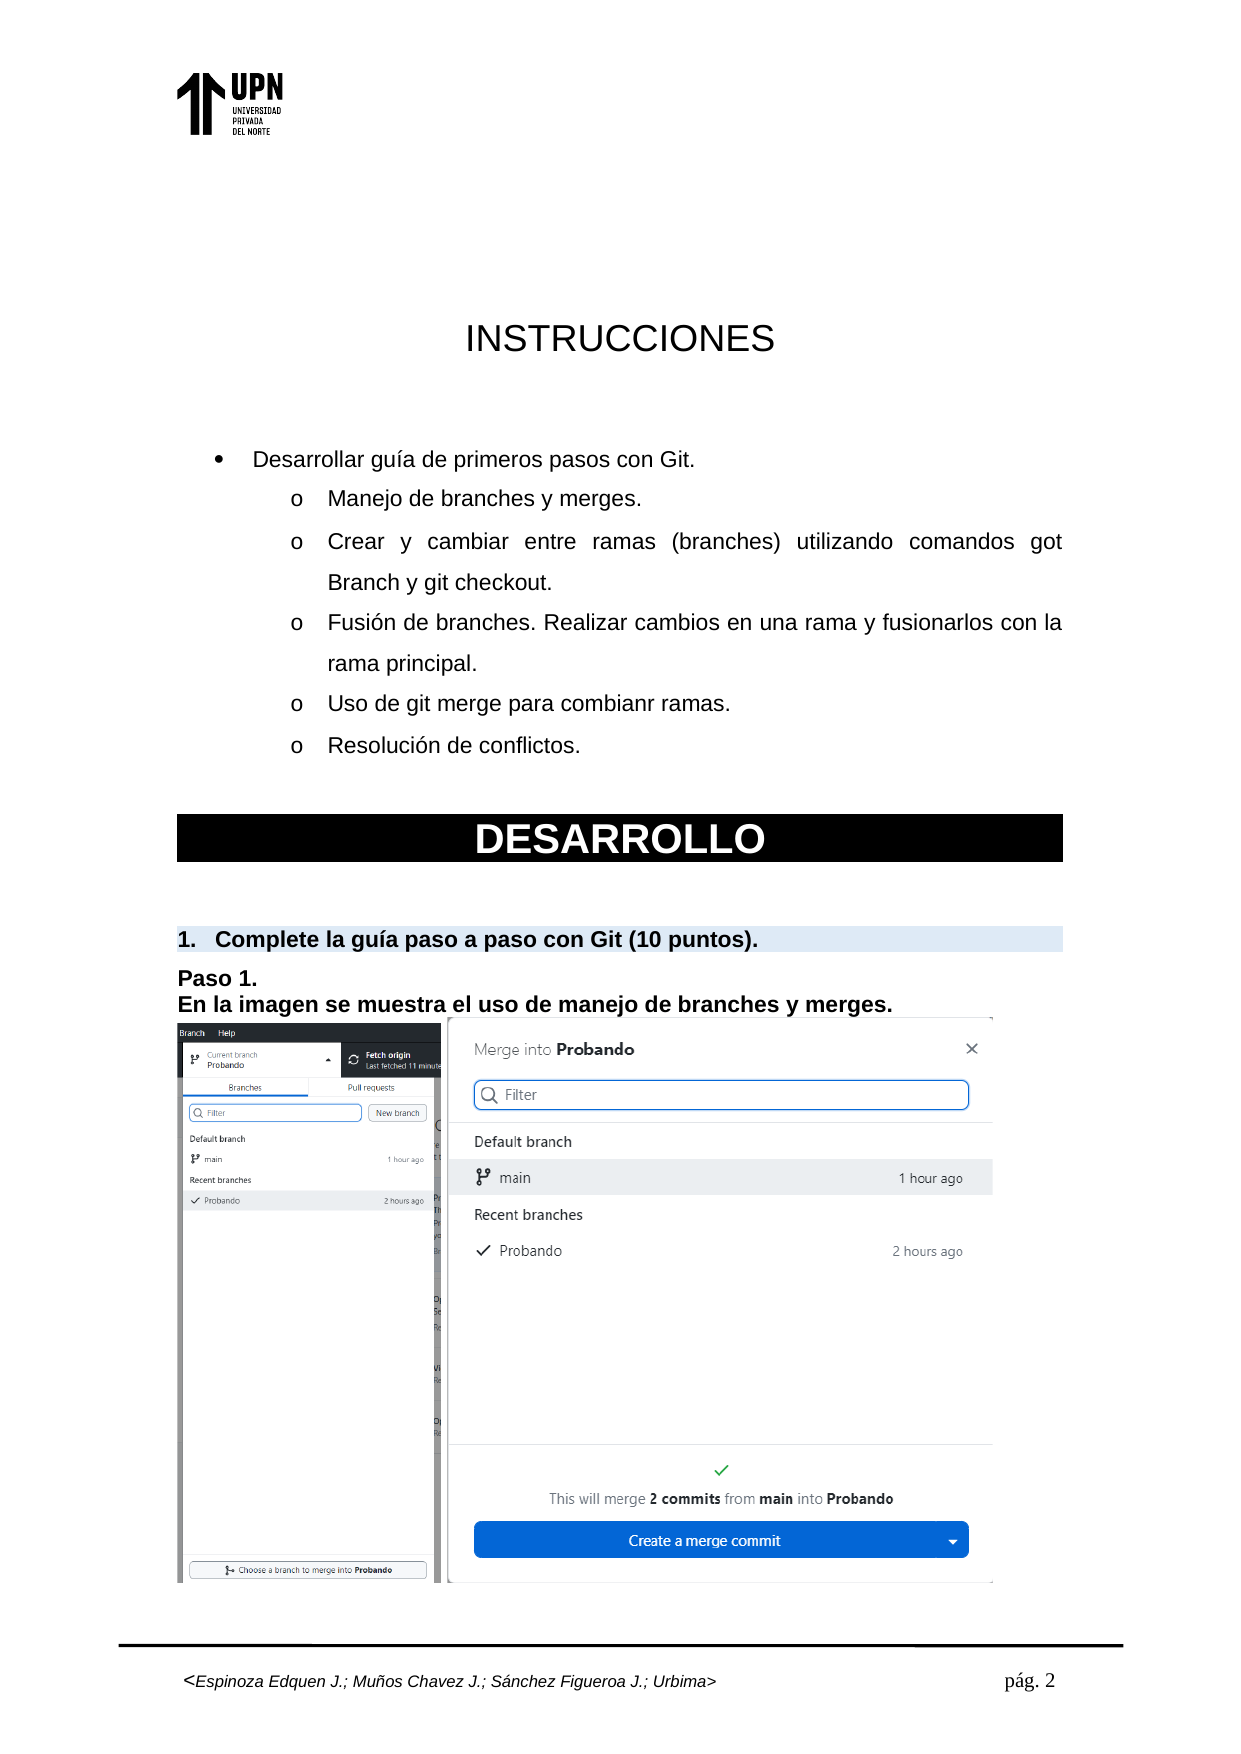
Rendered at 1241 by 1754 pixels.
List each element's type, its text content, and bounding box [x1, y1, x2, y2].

list DESARROLLO [177, 814, 1063, 862]
list Fusión de branches. Realizar cambios en una rama y fusionarlos con la rama principal. [290, 609, 1063, 677]
list Desarrollar guía de primeros pasos con Git. [215, 446, 1063, 472]
picture [447, 1017, 993, 1583]
text Paso 1. [177, 965, 1063, 991]
list Complete la guía paso a paso con Git (10 puntos). [177, 926, 1063, 952]
list Crear y cambiar entre ramas (branches) utilizando comandos got Branch y git checkout. [290, 528, 1063, 596]
list INSTRUCCIONES [177, 317, 1063, 360]
list Uso de git merge para combianr ramas. [290, 690, 1063, 718]
list Resolución de conflictos. [290, 732, 1063, 761]
picture [177, 73, 283, 135]
picture [177, 1023, 441, 1583]
text En la imagen se muestra el uso de manejo de branches y merges. [177, 991, 1063, 1018]
list Manejo de branches y merges. [290, 485, 1063, 514]
